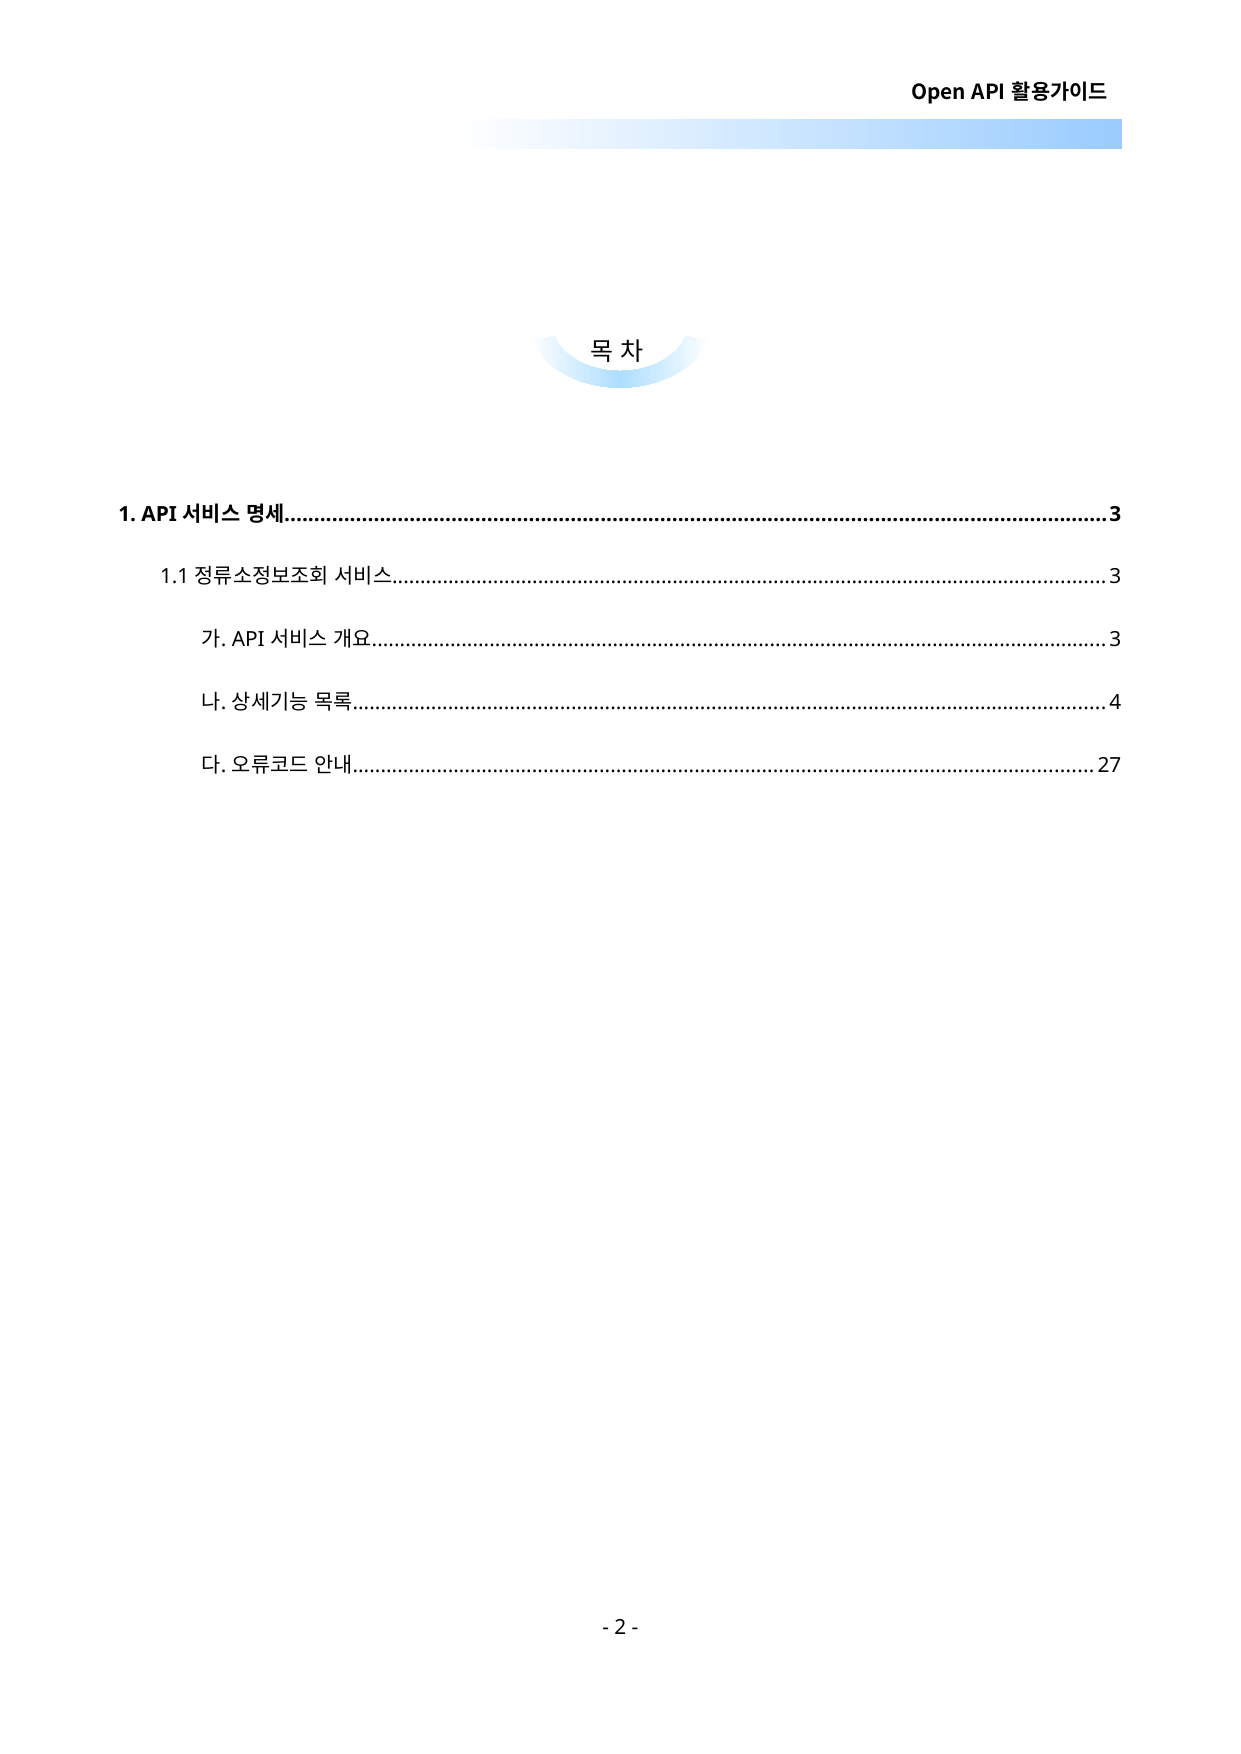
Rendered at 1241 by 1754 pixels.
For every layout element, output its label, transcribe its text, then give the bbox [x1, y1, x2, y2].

text 1. API 서비스 명세 3 [118, 493, 1122, 531]
text 다. 오류코드 안내 27 [201, 744, 1122, 782]
text 1.1 정류소정보조회 서비스 3 [160, 556, 1122, 594]
text 가. API 서비스 개요 3 [201, 619, 1122, 656]
text 나. 상세기능 목록 4 [201, 682, 1122, 719]
